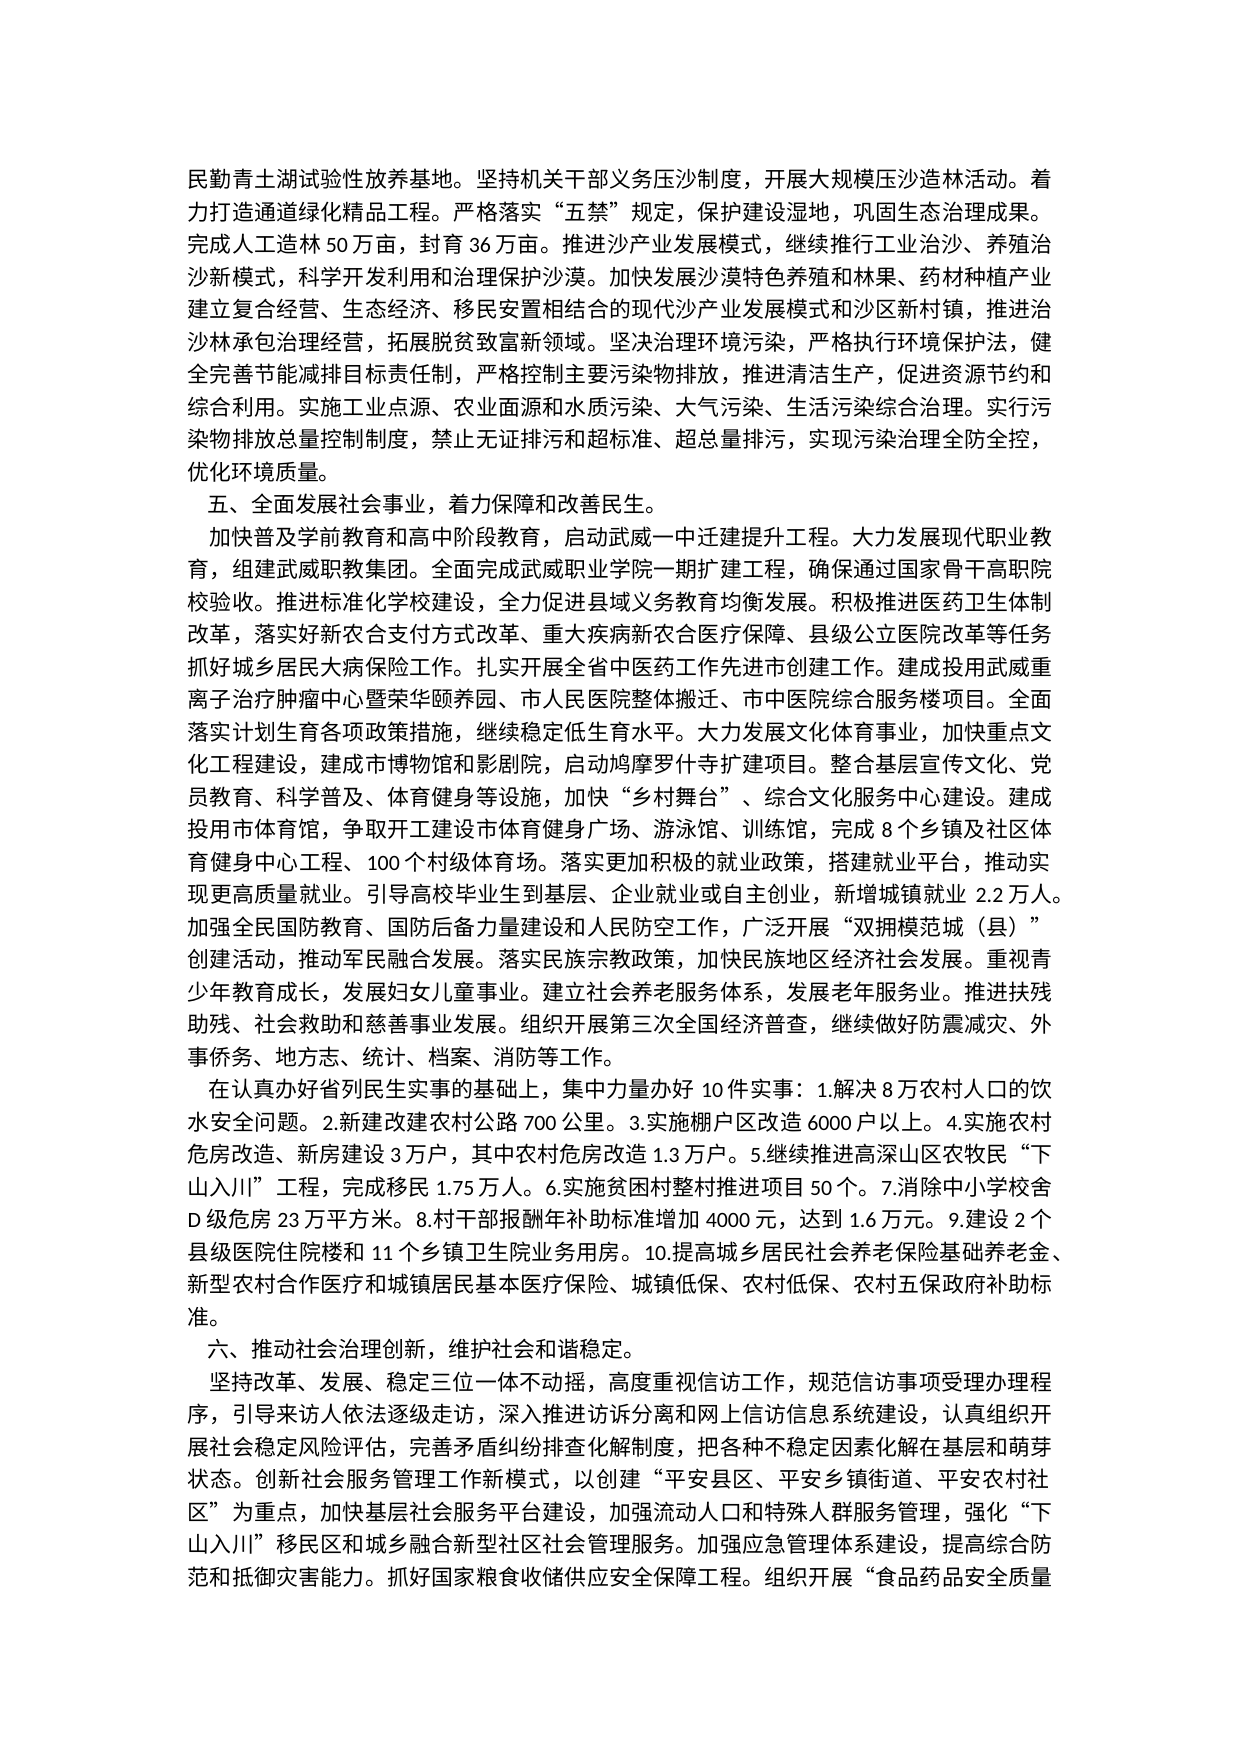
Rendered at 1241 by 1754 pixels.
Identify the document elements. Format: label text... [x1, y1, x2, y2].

text 六、推动社会治理创新，维护社会和谐稳定。 [187, 1332, 1053, 1364]
text 在认真办好省列民生实事的基础上，集中力量办好10件实事：1.解决8万农村人口的饮水安全问题。2.新建改建农村公路700公里。3.实施棚户区改造6000户以上。4.实施农村危房改造、新房建设3万户，其中农村危房改造1.3万户。5.继续推进高深山区农牧民“下山入川”工程，完成移民1.75万人。6.实施贫困村整村推进项目50个。7.消除中小学校舍D级危房23万平方米。8.村干部报酬年补助标准增加4000元，达到1.6万元。9.建设2个县级医院住院楼和11个乡镇卫生院业务用房。10.提高城乡居民社会养老保险基础养老金、新型农村合作医疗和城镇居民基本医疗保险、城镇低保、农村低保、农村五保政府补助标准。 [187, 1072, 1053, 1332]
text 加快普及学前教育和高中阶段教育，启动武威一中迁建提升工程。大力发展现代职业教育，组建武威职教集团。全面完成武威职业学院一期扩建工程，确保通过国家骨干高职院校验收。推进标准化学校建设，全力促进县域义务教育均衡发展。积极推进医药卫生体制改革，落实好新农合支付方式改革、重大疾病新农合医疗保障、县级公立医院改革等任务。抓好城乡居民大病保险工作。扎实开展全省中医药工作先进市创建工作。建成投用武威重离子治疗肿瘤中心暨荣华颐养园、市人民医院整体搬迁、市中医院综合服务楼项目。全面落实计划生育各项政策措施，继续稳定低生育水平。大力发展文化体育事业，加快重点文化工程建设，建成市博物馆和影剧院，启动鸠摩罗什寺扩建项目。整合基层宣传文化、党员教育、科学普及、体育健身等设施，加快“乡村舞台”、综合文化服务中心建设。建成投用市体育馆，争取开工建设市体育健身广场、游泳馆、训练馆，完成8个乡镇及社区体育健身中心工程、100个村级体育场。落实更加积极的就业政策，搭建就业平台，推动实现更高质量就业。引导高校毕业生到基层、企业就业或自主创业，新增城镇就业2.2万人。加强全民国防教育、国防后备力量建设和人民防空工作，广泛开展“双拥模范城（县）”创建活动，推动军民融合发展。落实民族宗教政策，加快民族地区经济社会发展。重视青少年教育成长，发展妇女儿童事业。建立社会养老服务体系，发展老年服务业。推进扶残助残、社会救助和慈善事业发展。组织开展第三次全国经济普查，继续做好防震减灾、外事侨务、地方志、统计、档案、消防等工作。 [187, 519, 1053, 1072]
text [187, 162, 1053, 487]
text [187, 1364, 1053, 1592]
text 五、全面发展社会事业，着力保障和改善民生。 [187, 487, 1053, 519]
